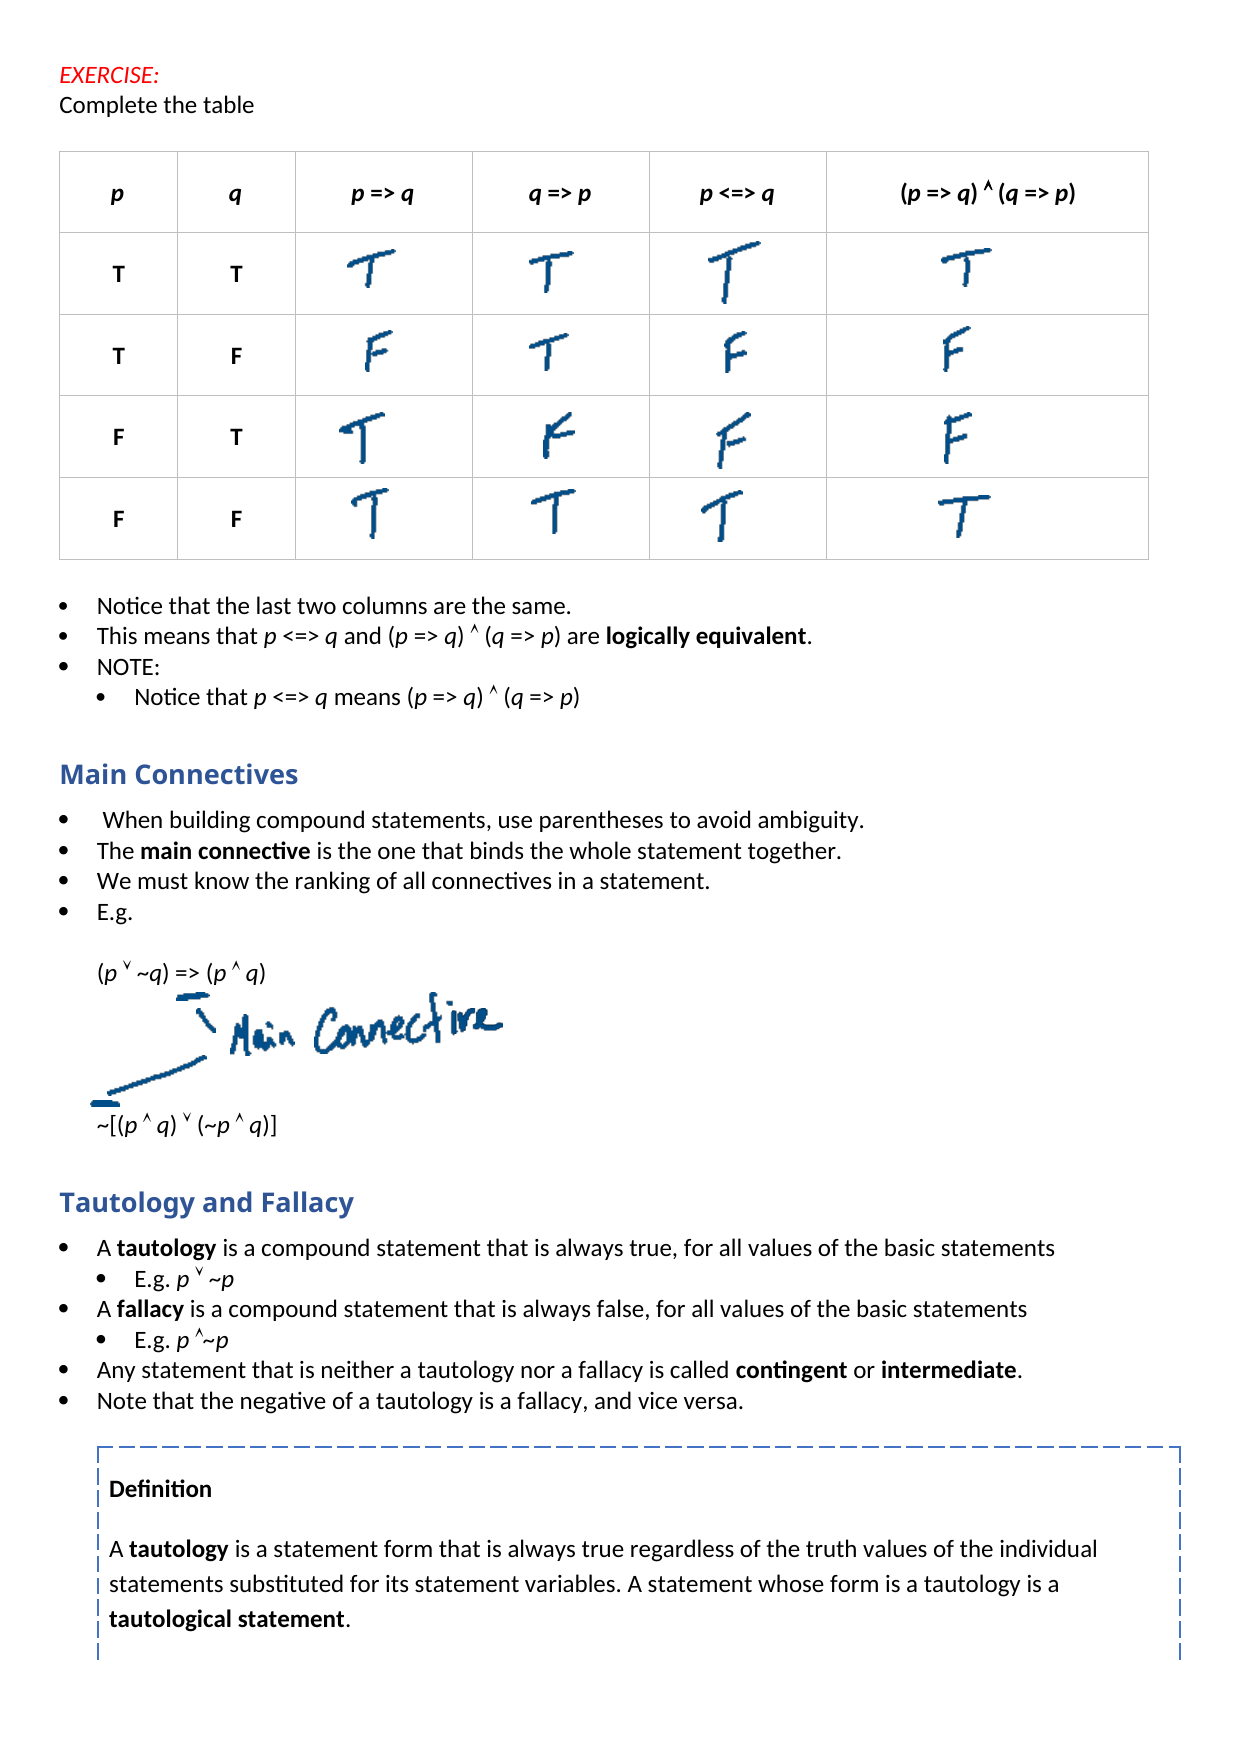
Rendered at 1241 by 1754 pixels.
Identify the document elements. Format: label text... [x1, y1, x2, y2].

table_cell [827, 315, 1148, 395]
subtitle Main Connectives [59, 755, 1181, 792]
table_cell [296, 478, 472, 558]
table_cell F [60, 396, 177, 477]
list A tautology is a compound statement that is always true, for all values of the basic statements [59, 1233, 1181, 1263]
table_cell T [60, 233, 177, 314]
list We must know the ranking of all connectives in a statement. [59, 866, 1181, 896]
table_header (p => q) (q => p) [827, 152, 1148, 232]
list (p ~q) => (p q) [97, 957, 1181, 988]
table_cell [827, 233, 1148, 314]
picture [339, 412, 385, 464]
table_cell F [178, 478, 295, 558]
picture [531, 489, 576, 534]
picture [347, 249, 396, 288]
list This means that p <=> q and (p => q) (q => p) are logically equivalent. [59, 621, 1181, 651]
picture [944, 412, 972, 464]
list E.g. [59, 896, 1181, 927]
table_cell [296, 315, 472, 395]
text Complete the table [59, 89, 1181, 120]
table_cell [827, 478, 1148, 558]
table_header q => p [473, 152, 649, 232]
picture [196, 1008, 216, 1033]
picture [701, 490, 743, 542]
picture [938, 495, 991, 538]
picture [529, 333, 569, 371]
table_cell [296, 396, 472, 477]
picture [230, 1014, 295, 1056]
list Any statement that is neither a tautology nor a fallacy is called contingent or intermediate. [59, 1355, 1181, 1385]
table_cell T [178, 233, 295, 314]
subtitle Tautology and Fallacy [59, 1183, 1181, 1220]
list ~[(p q) (~p q)] [59, 1110, 1181, 1140]
picture [365, 330, 393, 372]
picture [529, 251, 574, 293]
list The main connective is the one that binds the whole statement together. [59, 835, 1181, 866]
picture [90, 1100, 120, 1107]
picture [176, 992, 210, 1001]
table_header p [60, 152, 177, 232]
table_cell F [60, 478, 177, 558]
table_header p => q [296, 152, 472, 232]
list Notice that p <=> q means (p => q) (q => p) [97, 682, 1181, 712]
table_cell [296, 233, 472, 314]
picture [716, 412, 751, 469]
picture [351, 488, 389, 539]
table_cell [473, 478, 649, 558]
table_cell [473, 315, 649, 395]
picture [107, 1055, 207, 1096]
list E.g. p ~p [97, 1324, 1181, 1355]
picture [724, 331, 747, 373]
table_header q [178, 152, 295, 232]
table_cell [827, 396, 1148, 477]
table_header p <=> q [650, 152, 826, 232]
list A fallacy is a compound statement that is always false, for all values of the basic statements [59, 1294, 1181, 1324]
table_cell [650, 233, 826, 314]
list EXERCISE: [59, 59, 1181, 89]
list Notice that the last two columns are the same. [59, 590, 1181, 621]
list E.g. p ~p [97, 1263, 1181, 1294]
table_cell [473, 396, 649, 477]
table_cell [650, 396, 826, 477]
list NOTE: [59, 651, 1181, 682]
list Note that the negative of a tautology is a fallacy, and vice versa. [59, 1385, 1181, 1416]
table_cell A tautology is a statement form that is always true regardless of the truth values of the individual statements substituted for its statement variables. A statement whose form is a tautology is a tautological statement. [98, 1508, 1180, 1663]
picture [708, 241, 761, 304]
picture [314, 992, 503, 1054]
table_cell T [60, 315, 177, 395]
picture [943, 326, 971, 372]
picture [543, 412, 575, 459]
table_cell [650, 315, 826, 395]
list When building compound statements, use parentheses to avoid ambiguity. [59, 804, 1181, 835]
table_header Definition [98, 1446, 1180, 1508]
table_cell [650, 478, 826, 558]
picture [941, 248, 992, 287]
table_cell F [178, 315, 295, 395]
table_cell T [178, 396, 295, 477]
table_cell [473, 233, 649, 314]
